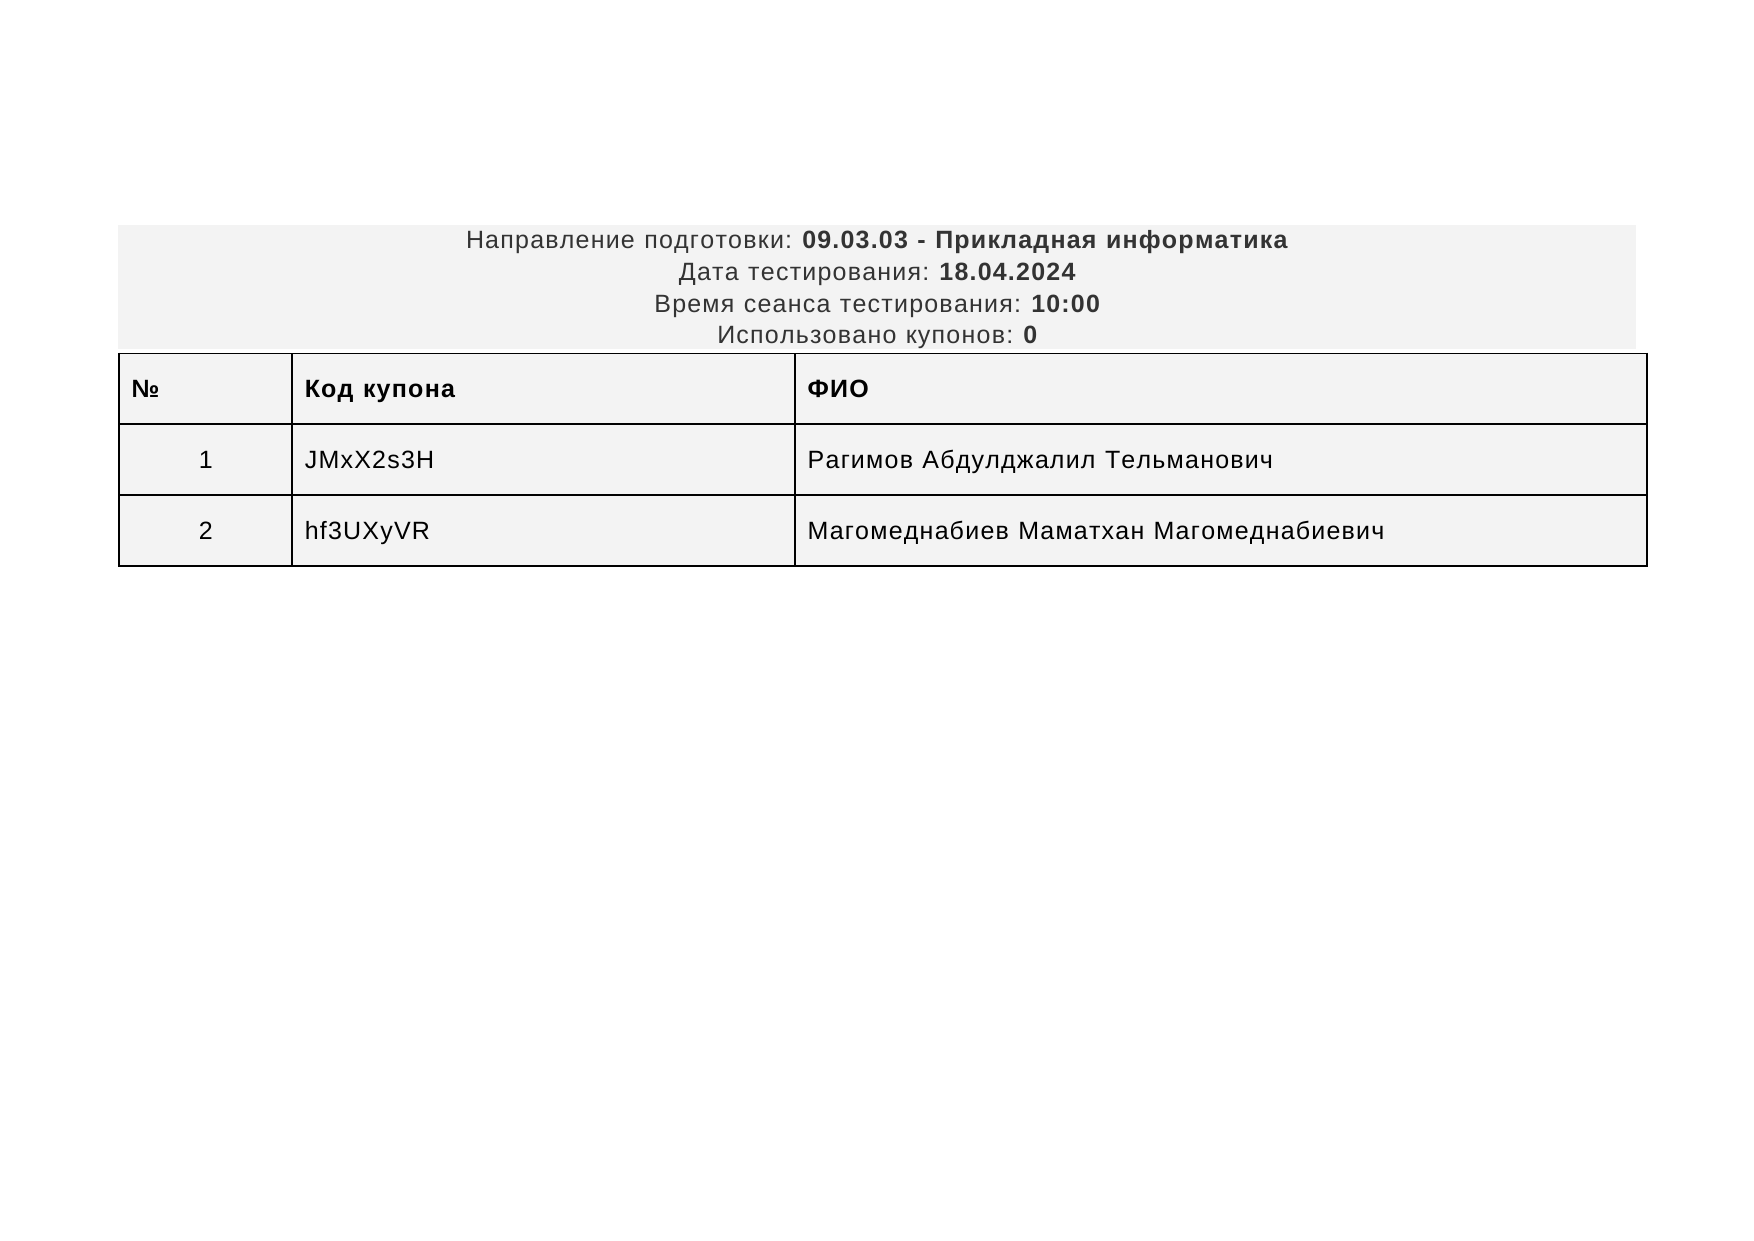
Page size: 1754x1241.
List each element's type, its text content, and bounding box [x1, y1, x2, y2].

table_header № [120, 354, 291, 423]
text Направление подготовки: 09.03.03 - Прикладная информатика [118, 225, 1636, 254]
table_header Код купона [293, 354, 794, 423]
table_cell Магомеднабиев Маматхан Магомеднабиевич [796, 496, 1646, 565]
table_cell hf3UXyVR [293, 496, 794, 565]
table_cell Рагимов Абдулджалил Тельманович [796, 425, 1646, 494]
table_cell JMxX2s3H [293, 425, 794, 494]
table_header ФИО [796, 354, 1646, 423]
text Использовано купонов: 0 [118, 321, 1636, 349]
table_cell 1 [120, 425, 291, 494]
table_cell 2 [120, 496, 291, 565]
text Дата тестирования: 18.04.2024 [118, 257, 1636, 286]
text Время сеанса тестирования: 10:00 [118, 289, 1636, 317]
